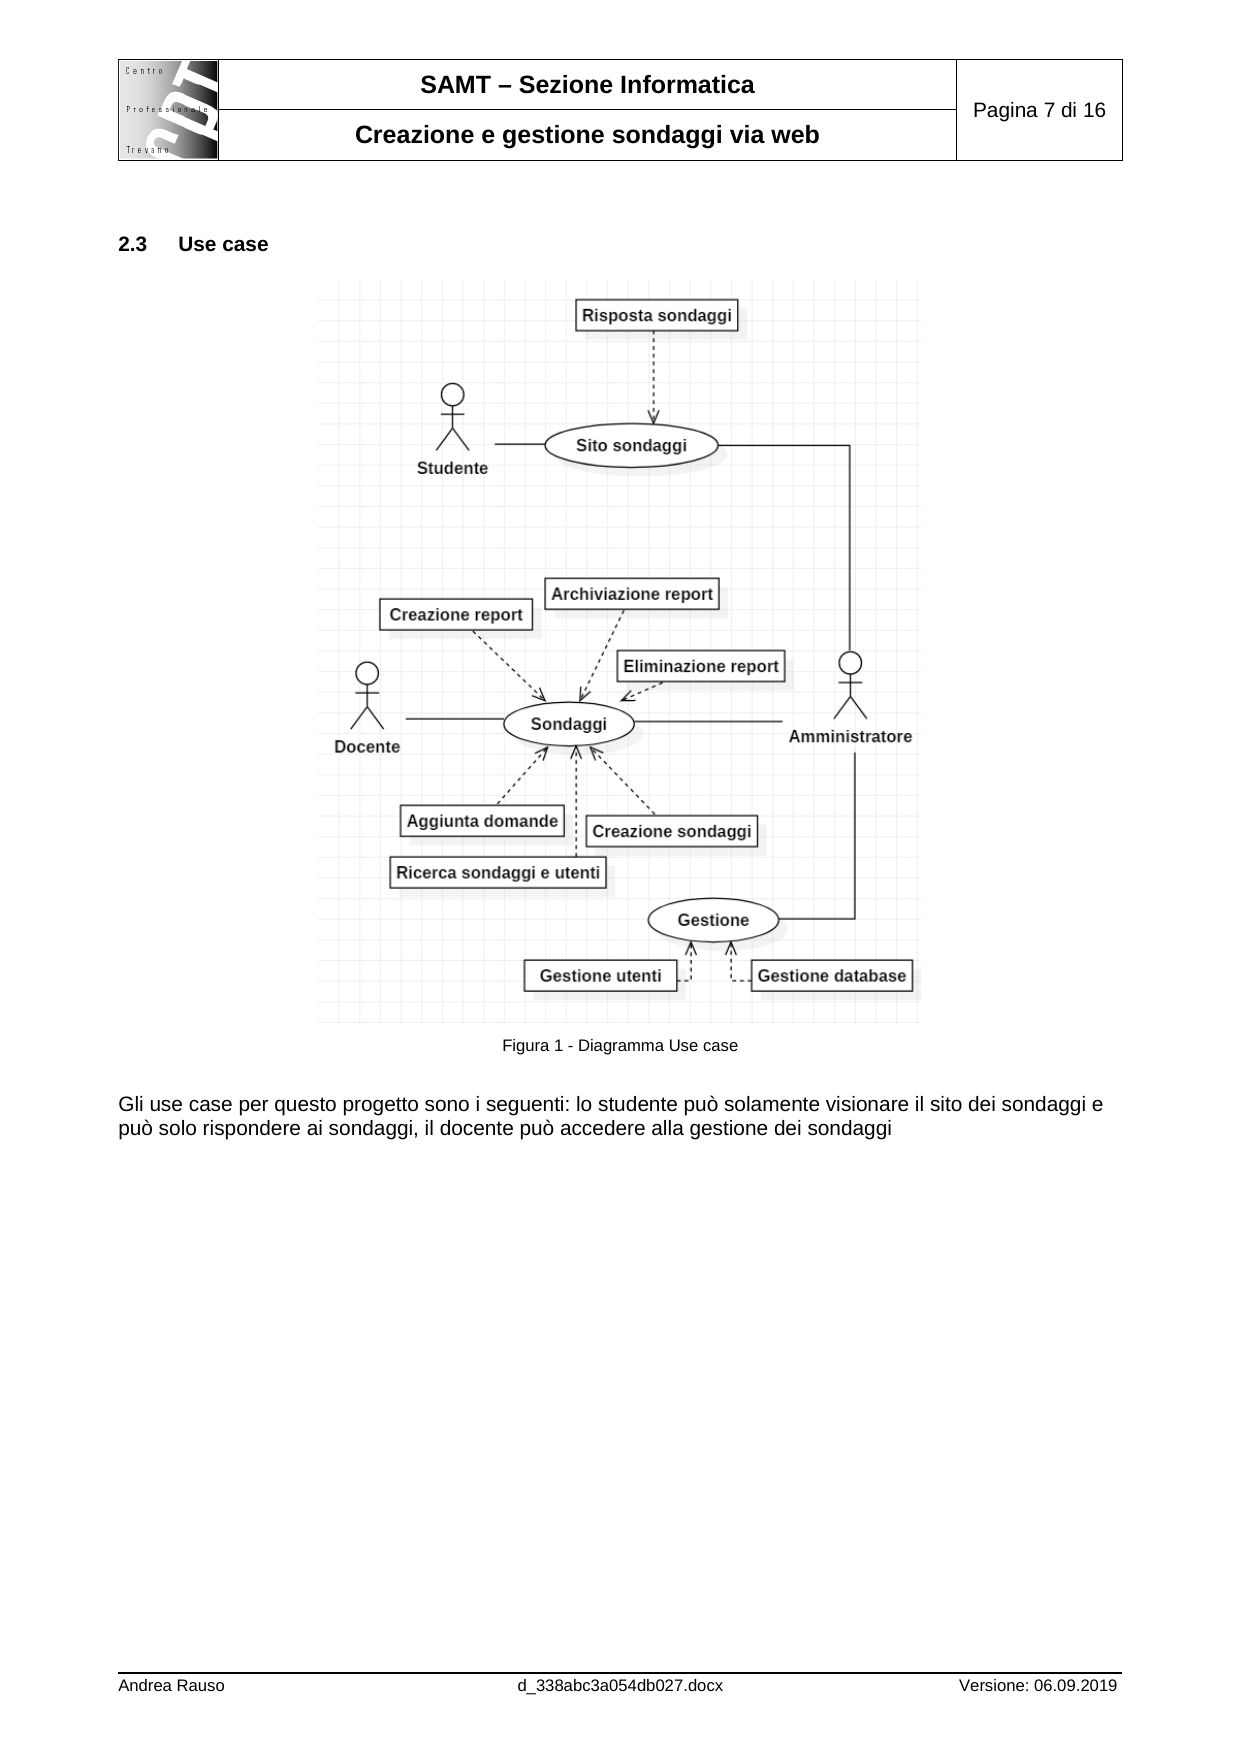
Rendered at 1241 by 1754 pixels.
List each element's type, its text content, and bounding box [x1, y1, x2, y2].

picture [318, 280, 922, 1024]
subtitle Use case [118, 232, 1122, 256]
text Gli use case per questo progetto sono i seguenti: lo studente può solamente visionare il sito dei sondaggi e può solo rispondere ai sondaggi, il docente può accedere alla gestione dei sondaggi [118, 1091, 1122, 1139]
picture [118, 60, 218, 159]
text Figura 1 - Diagramma Use case [118, 1036, 1122, 1055]
